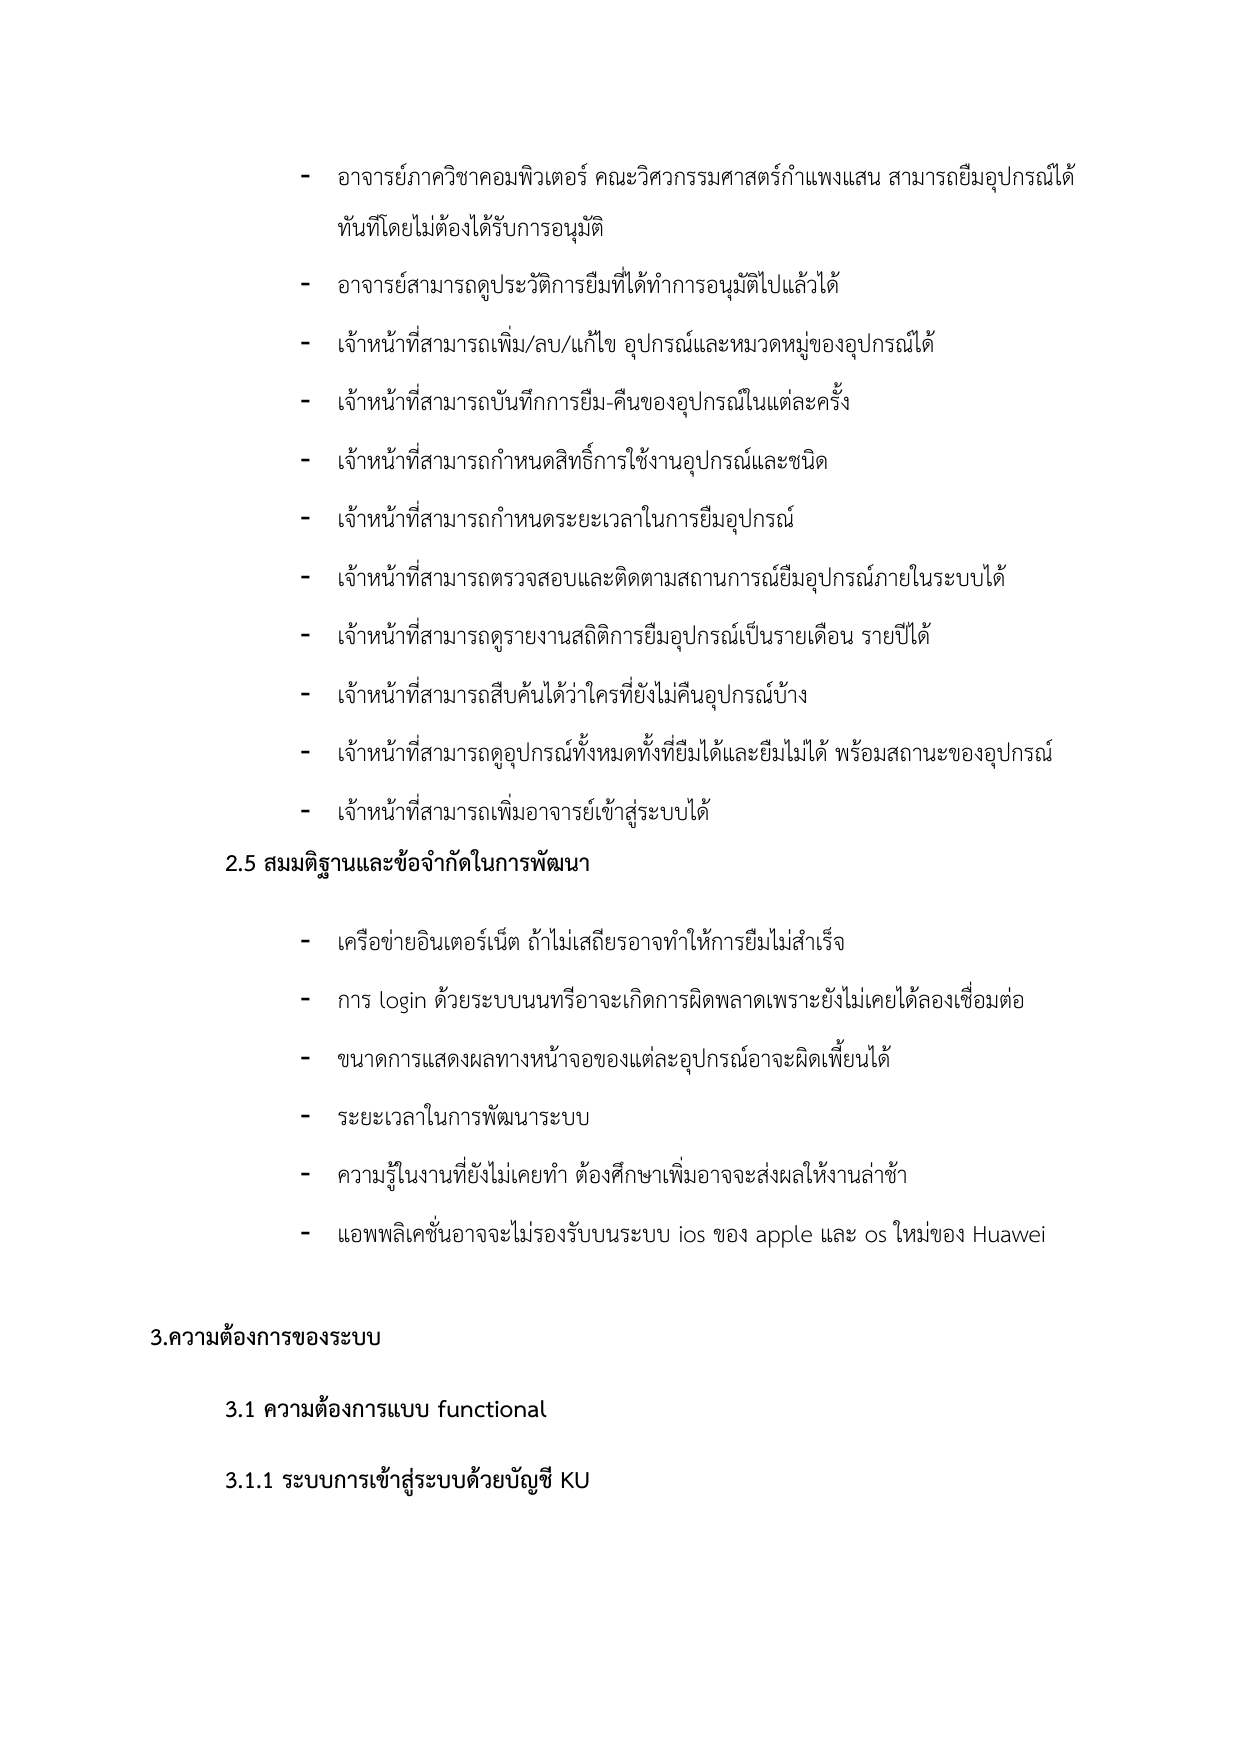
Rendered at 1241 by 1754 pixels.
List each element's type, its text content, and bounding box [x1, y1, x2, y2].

list เจ้าหน้าที่สามารถสืบค้นได้ว่าใครที่ยังไม่คืนอุปกรณ์บ้าง [300, 667, 1090, 718]
text 3.ความต้องการของระบบ [150, 1316, 1090, 1360]
text 3.1 ความต้องการแบบ functional [150, 1388, 1090, 1432]
list เจ้าหน้าที่สามารถเพิ่ม/ลบ/แก้ไข อุปกรณ์และหมวดหมู่ของอุปกรณ์ได้ [300, 317, 1090, 368]
list อาจารย์สามารถดูประวัติการยืมที่ได้ทำการอนุมัติไปแล้วได้ [300, 258, 1090, 309]
text 3.1.1 ระบบการเข้าสู่ระบบด้วยบัญชี KU [150, 1459, 1090, 1504]
list การ login ด้วยระบบนนทรีอาจะเกิดการผิดพลาดเพราะยังไม่เคยได้ลองเชื่อมต่อ [300, 973, 1090, 1024]
list เจ้าหน้าที่สามารถเพิ่มอาจารย์เข้าสู่ระบบได้ [300, 784, 1090, 835]
list ขนาดการแสดงผลทางหน้าจอของแต่ละอุปกรณ์อาจะผิดเพี้ยนได้ [300, 1031, 1090, 1082]
list ระยะเวลาในการพัฒนาระบบ [300, 1090, 1090, 1141]
list เจ้าหน้าที่สามารถกำหนดสิทธิ์การใช้งานอุปกรณ์และชนิด [300, 434, 1090, 484]
list เจ้าหน้าที่สามารถดูรายงานสถิติการยืมอุปกรณ์เป็นรายเดือน รายปีได้ [300, 609, 1090, 660]
list อาจารย์ภาควิชาคอมพิวเตอร์ คณะวิศวกรรมศาสตร์กำแพงแสน สามารถยืมอุปกรณ์ได้ทันทีโดยไม่ต้องได้รับการอนุมัติ [300, 150, 1090, 252]
list เครือข่ายอินเตอร์เน็ต ถ้าไม่เสถียรอาจทำให้การยืมไม่สำเร็จ [300, 914, 1090, 965]
list แอพพลิเคชั่นอาจจะไม่รองรับบนระบบ ios ของ apple และ os ใหม่ของ Huawei [300, 1207, 1090, 1257]
list เจ้าหน้าที่สามารถกำหนดระยะเวลาในการยืมอุปกรณ์ [300, 492, 1090, 543]
list เจ้าหน้าที่สามารถตรวจสอบและติดตามสถานการณ์ยืมอุปกรณ์ภายในระบบได้ [300, 551, 1090, 601]
text 2.5 สมมติฐานและข้อจำกัดในการพัฒนา [150, 843, 1090, 887]
list เจ้าหน้าที่สามารถบันทึกการยืม-คืนของอุปกรณ์ในแต่ละครั้ง [300, 375, 1090, 426]
list ความรู้ในงานที่ยังไม่เคยทำ ต้องศึกษาเพิ่มอาจจะส่งผลให้งานล่าช้า [300, 1148, 1090, 1199]
list เจ้าหน้าที่สามารถดูอุปกรณ์ทั้งหมดทั้งที่ยืมได้และยืมไม่ได้ พร้อมสถานะของอุปกรณ์ [300, 726, 1090, 777]
